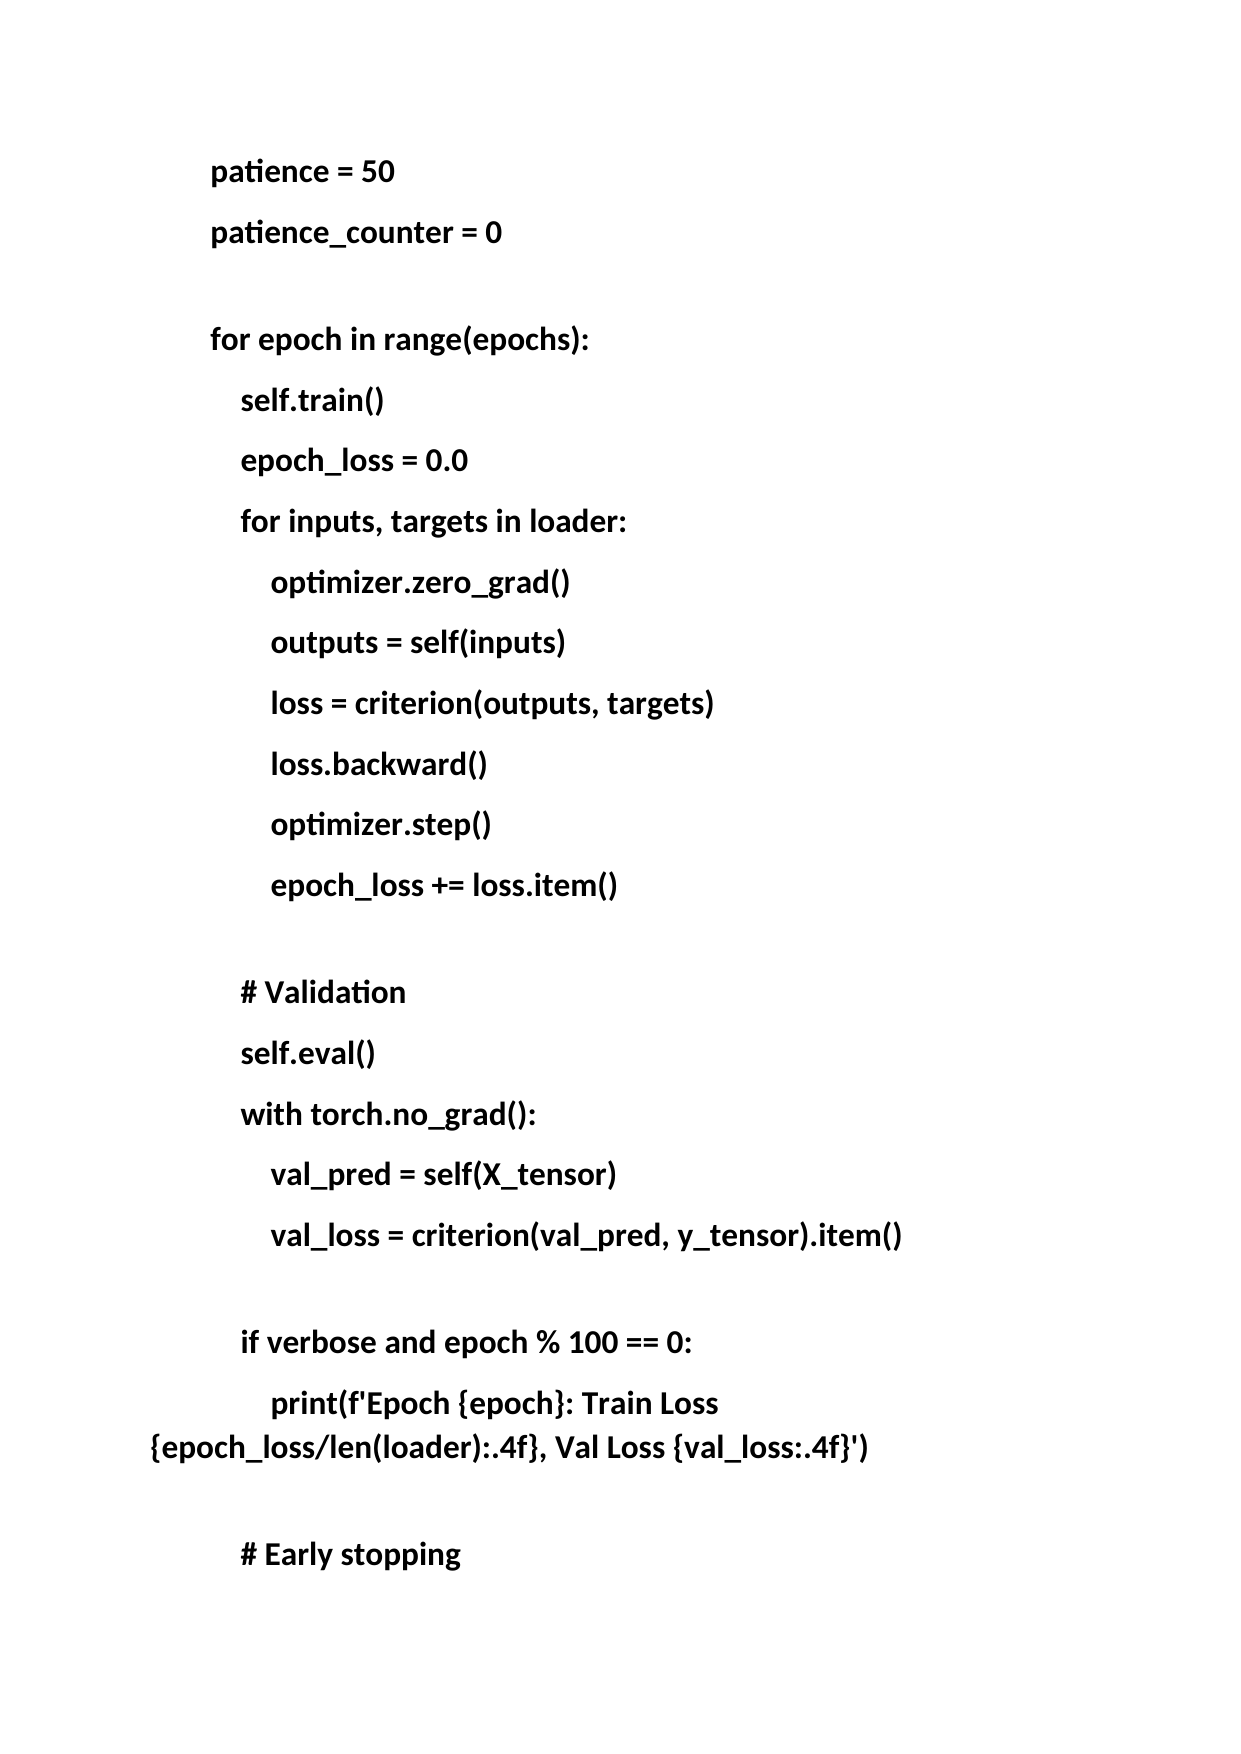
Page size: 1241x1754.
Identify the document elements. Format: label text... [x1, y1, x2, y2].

text val_loss = criterion(val_pred, y_tensor).item() [150, 1214, 1090, 1254]
text optimizer.step() [150, 803, 1090, 844]
text print(f'Epoch {epoch}: Train Loss {epoch_loss/len(loader):.4f}, Val Loss {val_loss:.4f}') [150, 1382, 1090, 1467]
text loss = criterion(outputs, targets) [150, 682, 1090, 723]
text epoch_loss += loss.item() [150, 864, 1090, 904]
text self.train() [150, 379, 1090, 419]
text for epoch in range(epochs): [150, 318, 1090, 359]
text # Early stopping [150, 1533, 1090, 1574]
text # Validation [150, 971, 1090, 1012]
text for inputs, targets in loader: [150, 500, 1090, 541]
text val_pred = self(X_tensor) [150, 1153, 1090, 1194]
text patience = 50 [150, 150, 1090, 191]
text with torch.no_grad(): [150, 1092, 1090, 1133]
text epoch_loss = 0.0 [150, 439, 1090, 480]
text patience_counter = 0 [150, 211, 1090, 251]
text loss.backward() [150, 742, 1090, 783]
text outputs = self(inputs) [150, 621, 1090, 662]
text if verbose and epoch % 100 == 0: [150, 1321, 1090, 1362]
text self.eval() [150, 1032, 1090, 1073]
text optimizer.zero_grad() [150, 561, 1090, 601]
